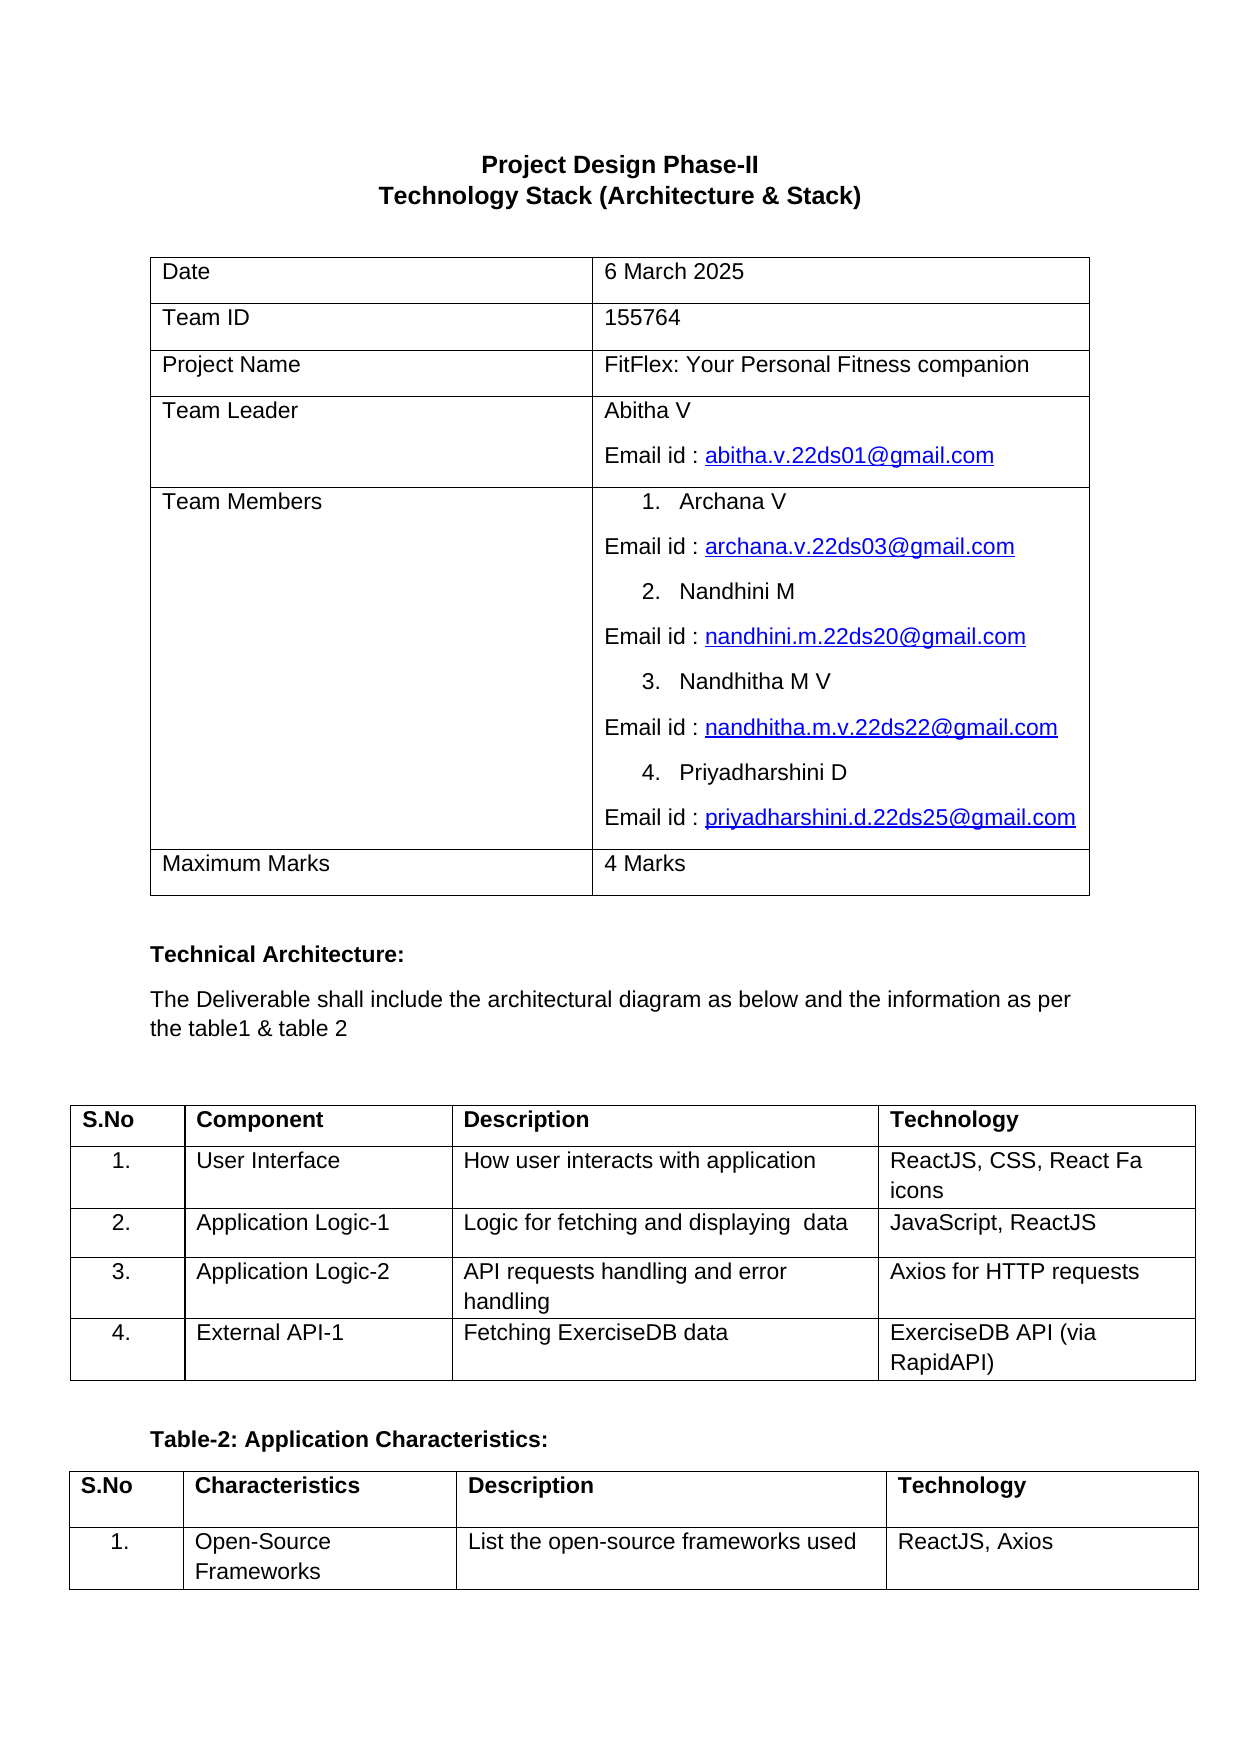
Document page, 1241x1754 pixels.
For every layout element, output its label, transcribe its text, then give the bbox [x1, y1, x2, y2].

text Technical Architecture: [150, 941, 1090, 967]
table_cell User Interface [186, 1147, 452, 1208]
table_cell Team Leader [151, 397, 592, 487]
table_cell JavaScript, ReactJS [879, 1209, 1195, 1257]
table_cell FitFlex: Your Personal Fitness companion [593, 351, 1089, 396]
table_cell [70, 1528, 183, 1588]
table_cell Application Logic-1 [186, 1209, 452, 1257]
table_header Technology [887, 1472, 1198, 1527]
table_cell External API-1 [186, 1319, 452, 1379]
table_cell ReactJS, CSS, React Fa icons [879, 1147, 1195, 1208]
table_cell Abitha V Email id : abitha.v.22ds01@gmail.com [593, 397, 1089, 487]
table_cell Team Members [151, 488, 592, 849]
table_cell API requests handling and error handling [453, 1258, 878, 1318]
table_cell [71, 1319, 184, 1379]
table_cell [71, 1147, 184, 1208]
table_header Description [457, 1472, 886, 1527]
table_header Technology [879, 1106, 1195, 1146]
table_cell Open-Source Frameworks [184, 1528, 456, 1588]
table_cell 155764 [593, 304, 1089, 349]
table_header S.No [70, 1472, 183, 1527]
table_header 6 March 2025 [593, 258, 1089, 303]
table_cell [71, 1258, 184, 1318]
table_cell Project Name [151, 351, 592, 396]
text The Deliverable shall include the architectural diagram as below and the information as per the table1 & table 2 [150, 986, 1090, 1041]
table_cell Application Logic-2 [186, 1258, 452, 1318]
table_cell Axios for HTTP requests [879, 1258, 1195, 1318]
text Technology Stack (Architecture & Stack) [150, 181, 1090, 210]
table_header Characteristics [184, 1472, 456, 1527]
table_header Date [151, 258, 592, 303]
table_cell How user interacts with application [453, 1147, 878, 1208]
table_cell Maximum Marks [151, 850, 592, 895]
table_header Description [453, 1106, 878, 1146]
table_cell ExerciseDB API (via RapidAPI) [879, 1319, 1195, 1379]
table_header Component [186, 1106, 452, 1146]
text Table-2: Application Characteristics: [150, 1426, 1090, 1452]
table_cell Fetching ExerciseDB data [453, 1319, 878, 1379]
table_cell ReactJS, Axios [887, 1528, 1198, 1588]
table_cell Archana V Email id : archana.v.22ds03@gmail.com Nandhini M Email id : nandhini.m.22ds20@gmail.com Nandhitha M V Email id : nandhitha.m.v.22ds22@gmail.com Priyadharshini D Email id : priyadharshini.d.22ds25@gmail.com [593, 488, 1089, 849]
table_cell Logic for fetching and displaying data [453, 1209, 878, 1257]
table_header S.No [71, 1106, 184, 1146]
table_cell List the open-source frameworks used [457, 1528, 886, 1588]
table_cell [71, 1209, 184, 1257]
text Project Design Phase-II [150, 150, 1090, 179]
table_cell 4 Marks [593, 850, 1089, 895]
table_cell Team ID [151, 304, 592, 349]
